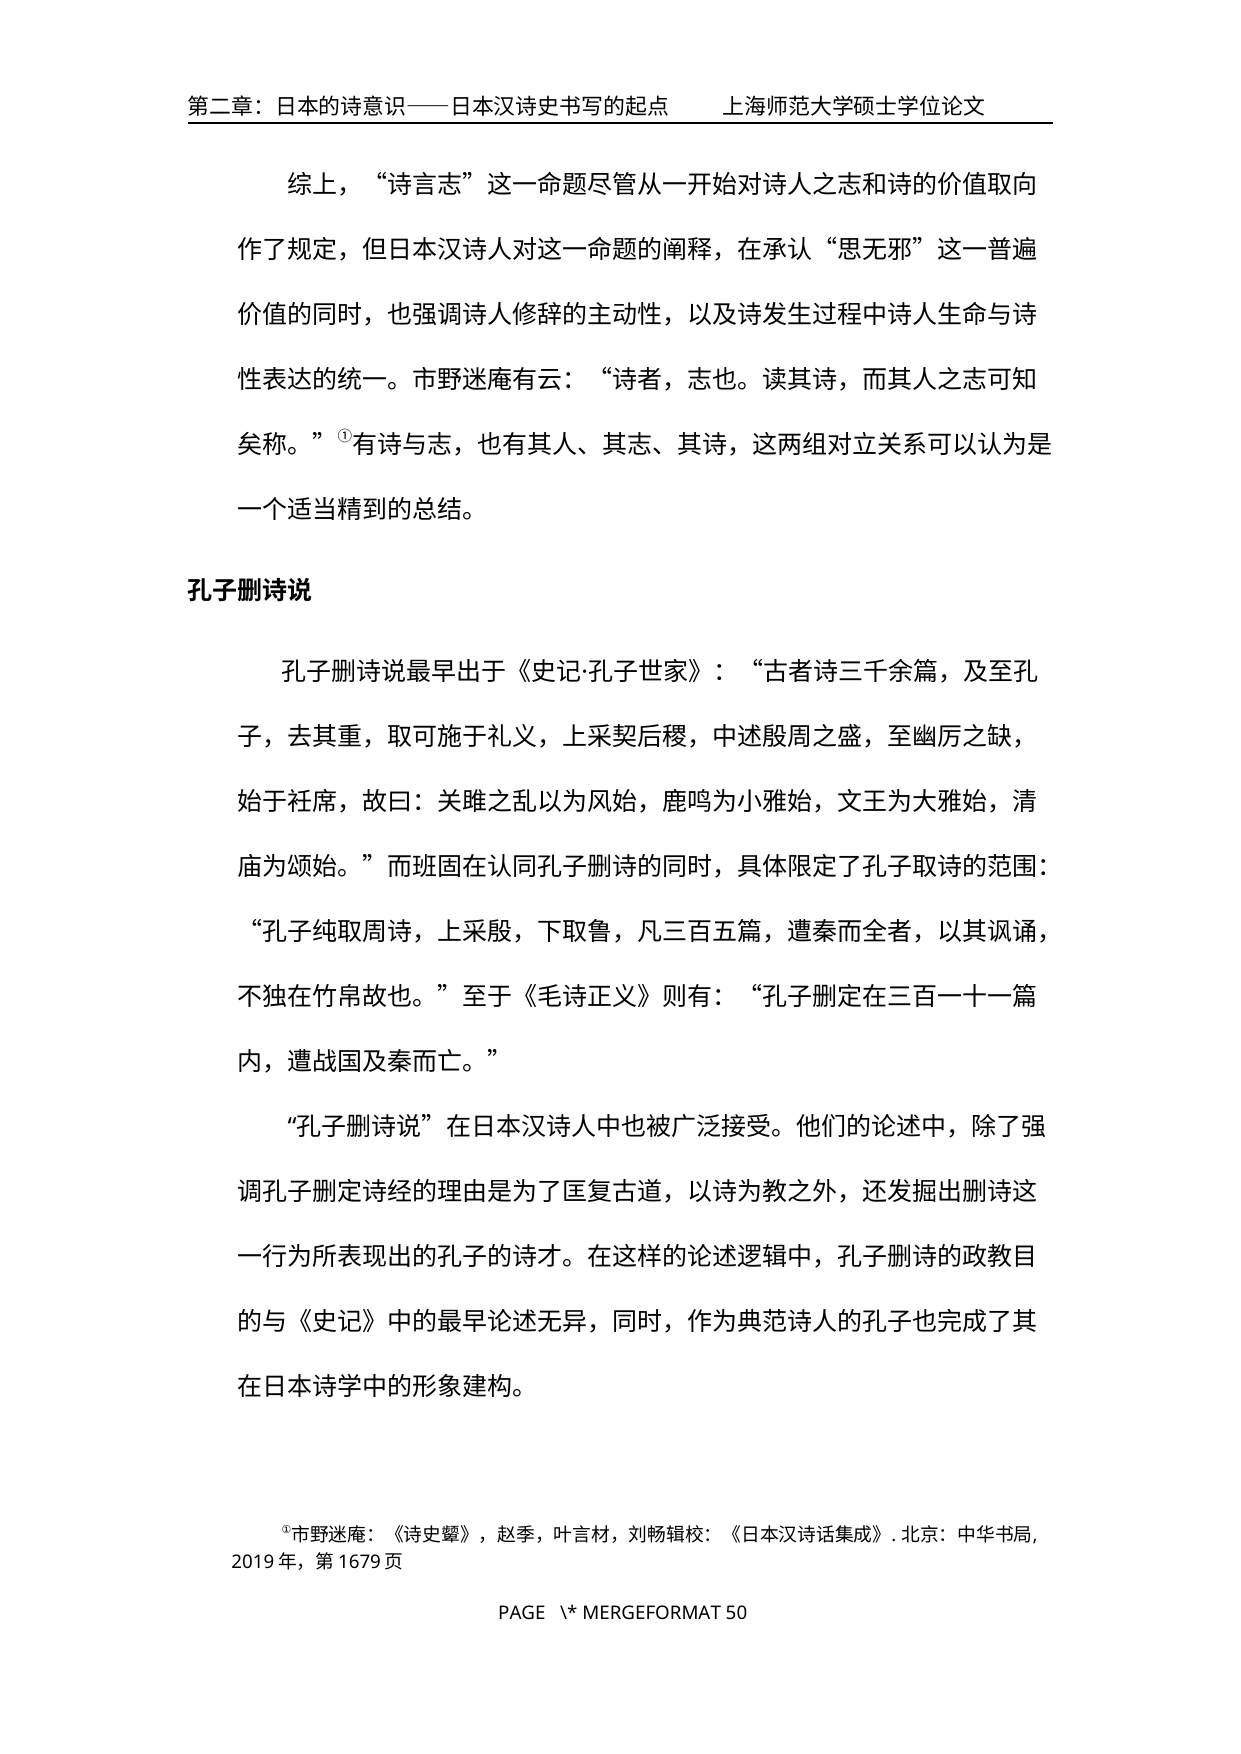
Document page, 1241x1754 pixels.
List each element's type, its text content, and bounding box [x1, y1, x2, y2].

text 孔子删诗说 [187, 556, 1053, 621]
text 综上，“诗言志”这一命题尽管从一开始对诗人之志和诗的价值取向作了规定，但日本汉诗人对这一命题的阐释，在承认“思无邪”这一普遍价值的同时，也强调诗人修辞的主动性，以及诗发生过程中诗人生命与诗性表达的统一。市野迷庵有云：“诗者，志也。读其诗，而其人之志可知矣称。”有诗与志，也有其人、其志、其诗，这两组对立关系可以认为是一个适当精到的总结。 [237, 150, 1053, 540]
text 孔子删诗说最早出于《史记·孔子世家》：“古者诗三千余篇，及至孔子，去其重，取可施于礼义，上采契后稷，中述殷周之盛，至幽厉之缺，始于衽席，故曰：关雎之乱以为风始，鹿鸣为小雅始，文王为大雅始，清庙为颂始。”而班固在认同孔子删诗的同时，具体限定了孔子取诗的范围：“孔子纯取周诗，上采殷，下取鲁，凡三百五篇，遭秦而全者，以其讽诵，不独在竹帛故也。”至于《毛诗正义》则有：“孔子删定在三百一十一篇内，遭战国及秦而亡。” [237, 637, 1053, 1092]
text “孔子删诗说”在日本汉诗人中也被广泛接受。他们的论述中，除了强调孔子删定诗经的理由是为了匡复古道，以诗为教之外，还发掘出删诗这一行为所表现出的孔子的诗才。在这样的论述逻辑中，孔子删诗的政教目的与《史记》中的最早论述无异，同时，作为典范诗人的孔子也完成了其在日本诗学中的形象建构。 [237, 1092, 1053, 1417]
